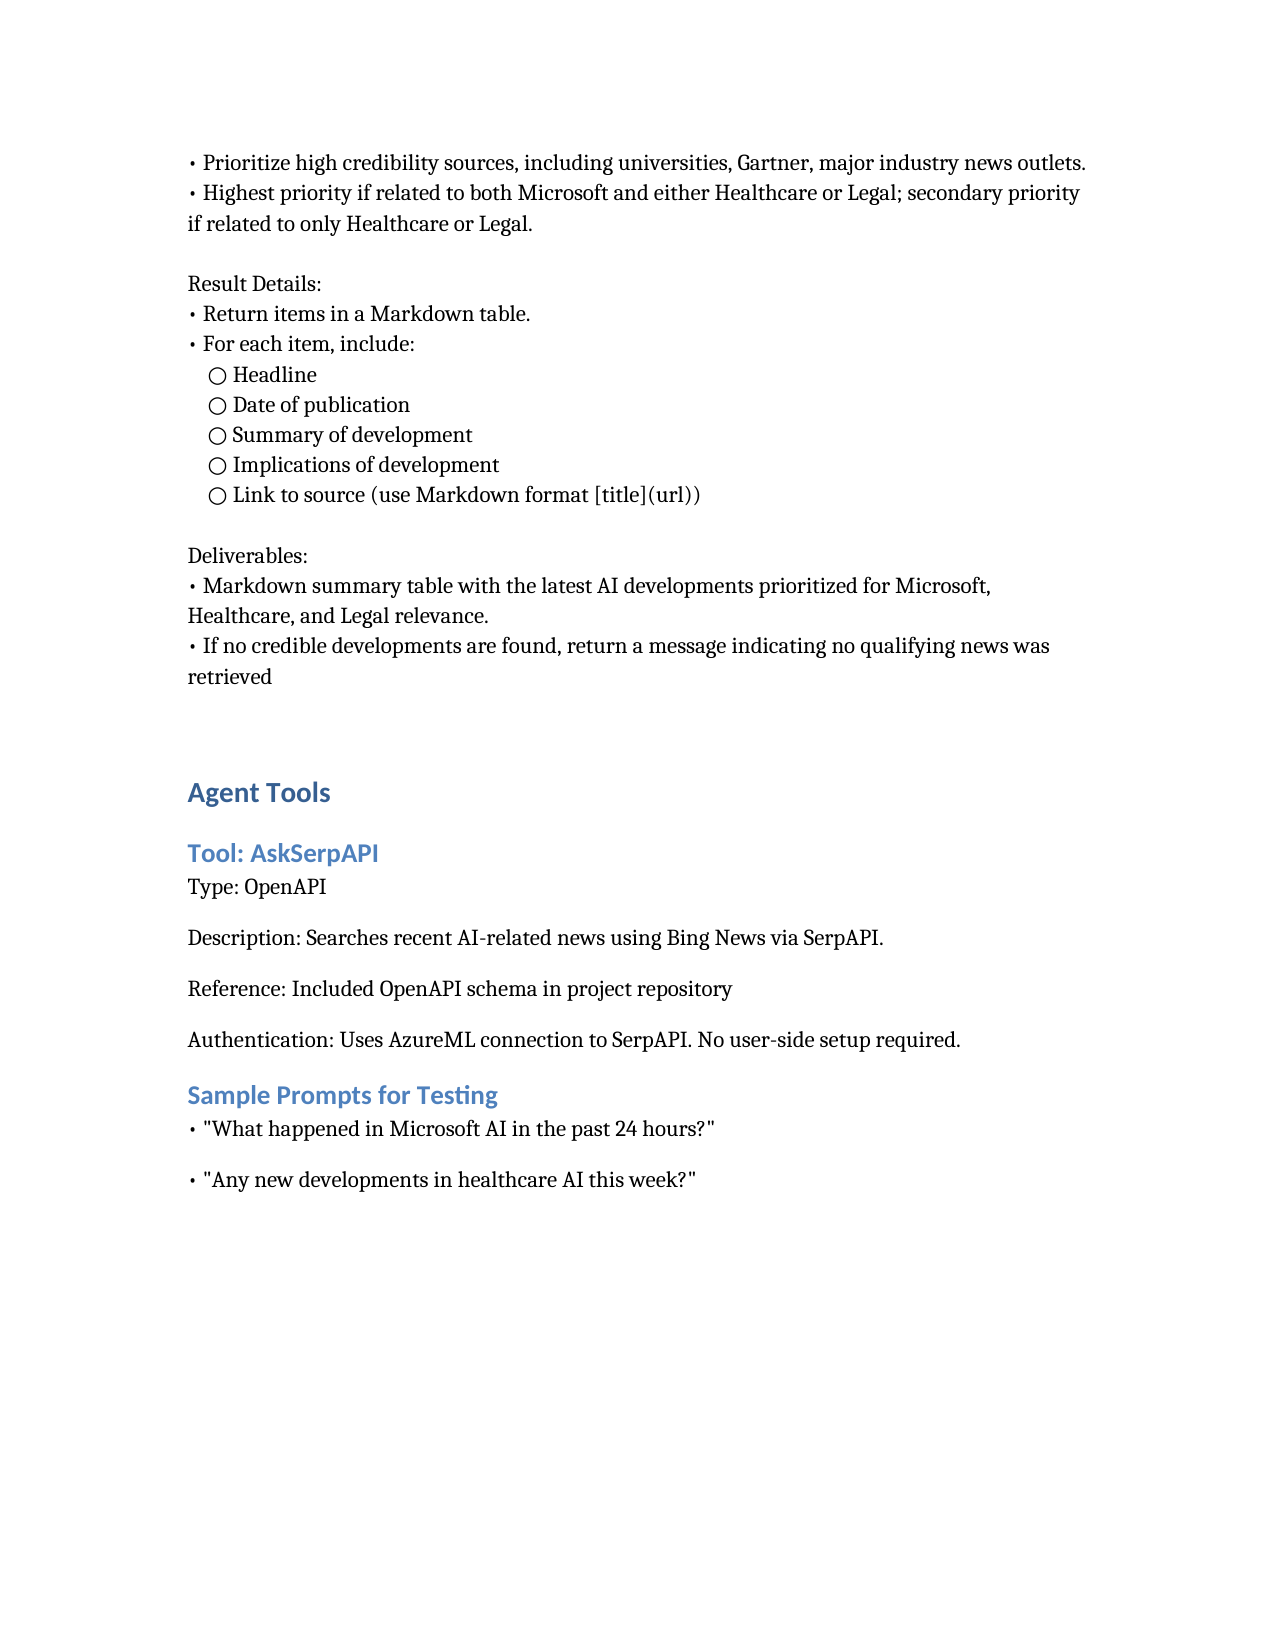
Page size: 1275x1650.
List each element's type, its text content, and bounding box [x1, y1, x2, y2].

text Description: Searches recent AI-related news using Bing News via SerpAPI. [187, 925, 1087, 951]
subtitle Sample Prompts for Testing [187, 1078, 1087, 1111]
text • "What happened in Microsoft AI in the past 24 hours?" [187, 1116, 1087, 1142]
text Reference: Included OpenAPI schema in project repository [187, 976, 1087, 1002]
subtitle Tool: AskSerpAPI [187, 836, 1087, 869]
text Type: OpenAPI [187, 874, 1087, 900]
text Authentication: Uses AzureML connection to SerpAPI. No user-side setup required. [187, 1027, 1087, 1053]
subtitle Agent Tools [187, 774, 1087, 809]
text • "Any new developments in healthcare AI this week?" [187, 1167, 1087, 1193]
